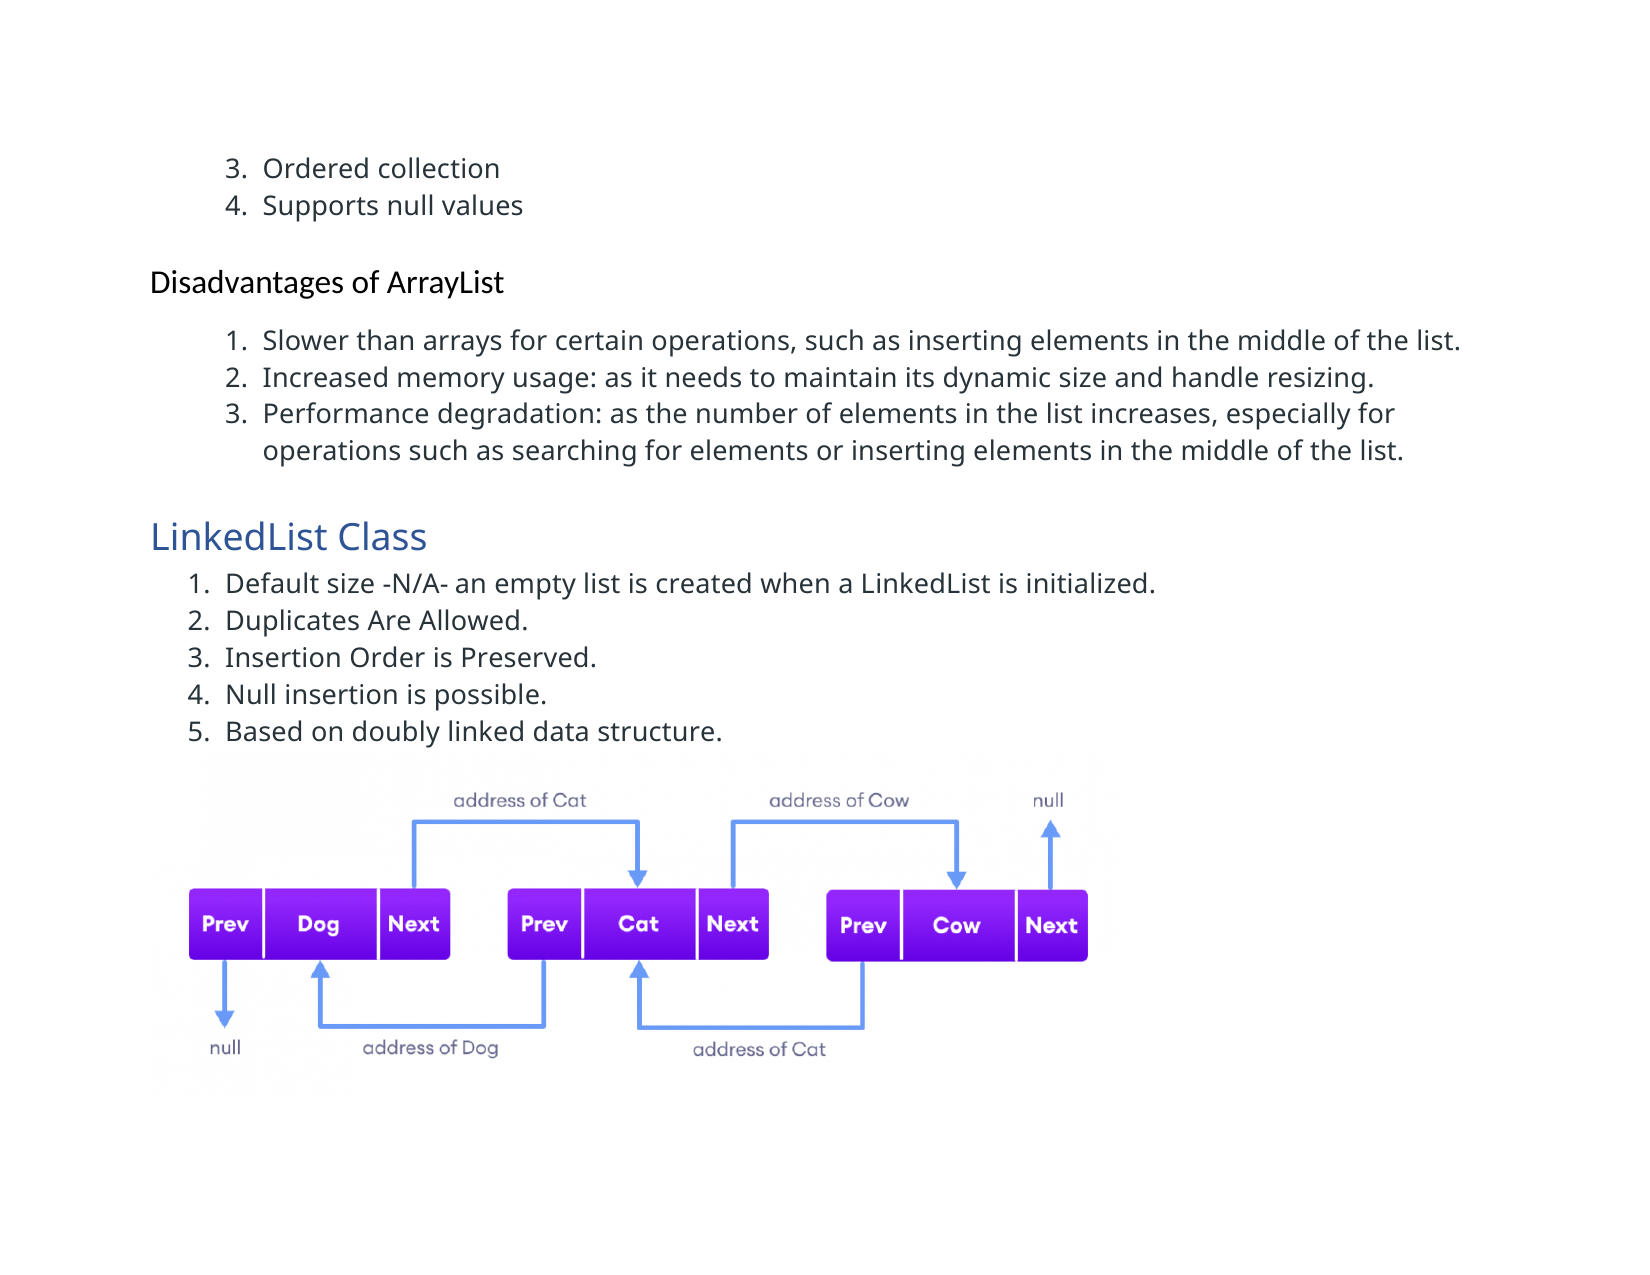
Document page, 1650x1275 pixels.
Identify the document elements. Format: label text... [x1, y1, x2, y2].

list Based on doubly linked data structure. [187, 712, 1500, 749]
list Supports null values [225, 187, 1500, 224]
picture [150, 749, 1125, 1100]
list Insertion Order is Preserved. [187, 639, 1500, 676]
list Null insertion is possible. [187, 676, 1500, 712]
list Duplicates Are Allowed. [187, 602, 1500, 639]
list Performance degradation: as the number of elements in the list increases, especially for operations such as searching for elements or inserting elements in the middle of the list. [225, 395, 1500, 469]
list Ordered collection [225, 150, 1500, 187]
text Disadvantages of ArrayList [150, 261, 1500, 301]
list Increased memory usage: as it needs to maintain its dynamic size and handle resizing. [225, 358, 1500, 395]
list Slower than arrays for certain operations, such as inserting elements in the middle of the list. [225, 321, 1500, 358]
list Default size -N/A- an empty list is created when a LinkedList is initialized. [187, 565, 1500, 602]
subtitle LinkedList Class [150, 510, 1500, 561]
